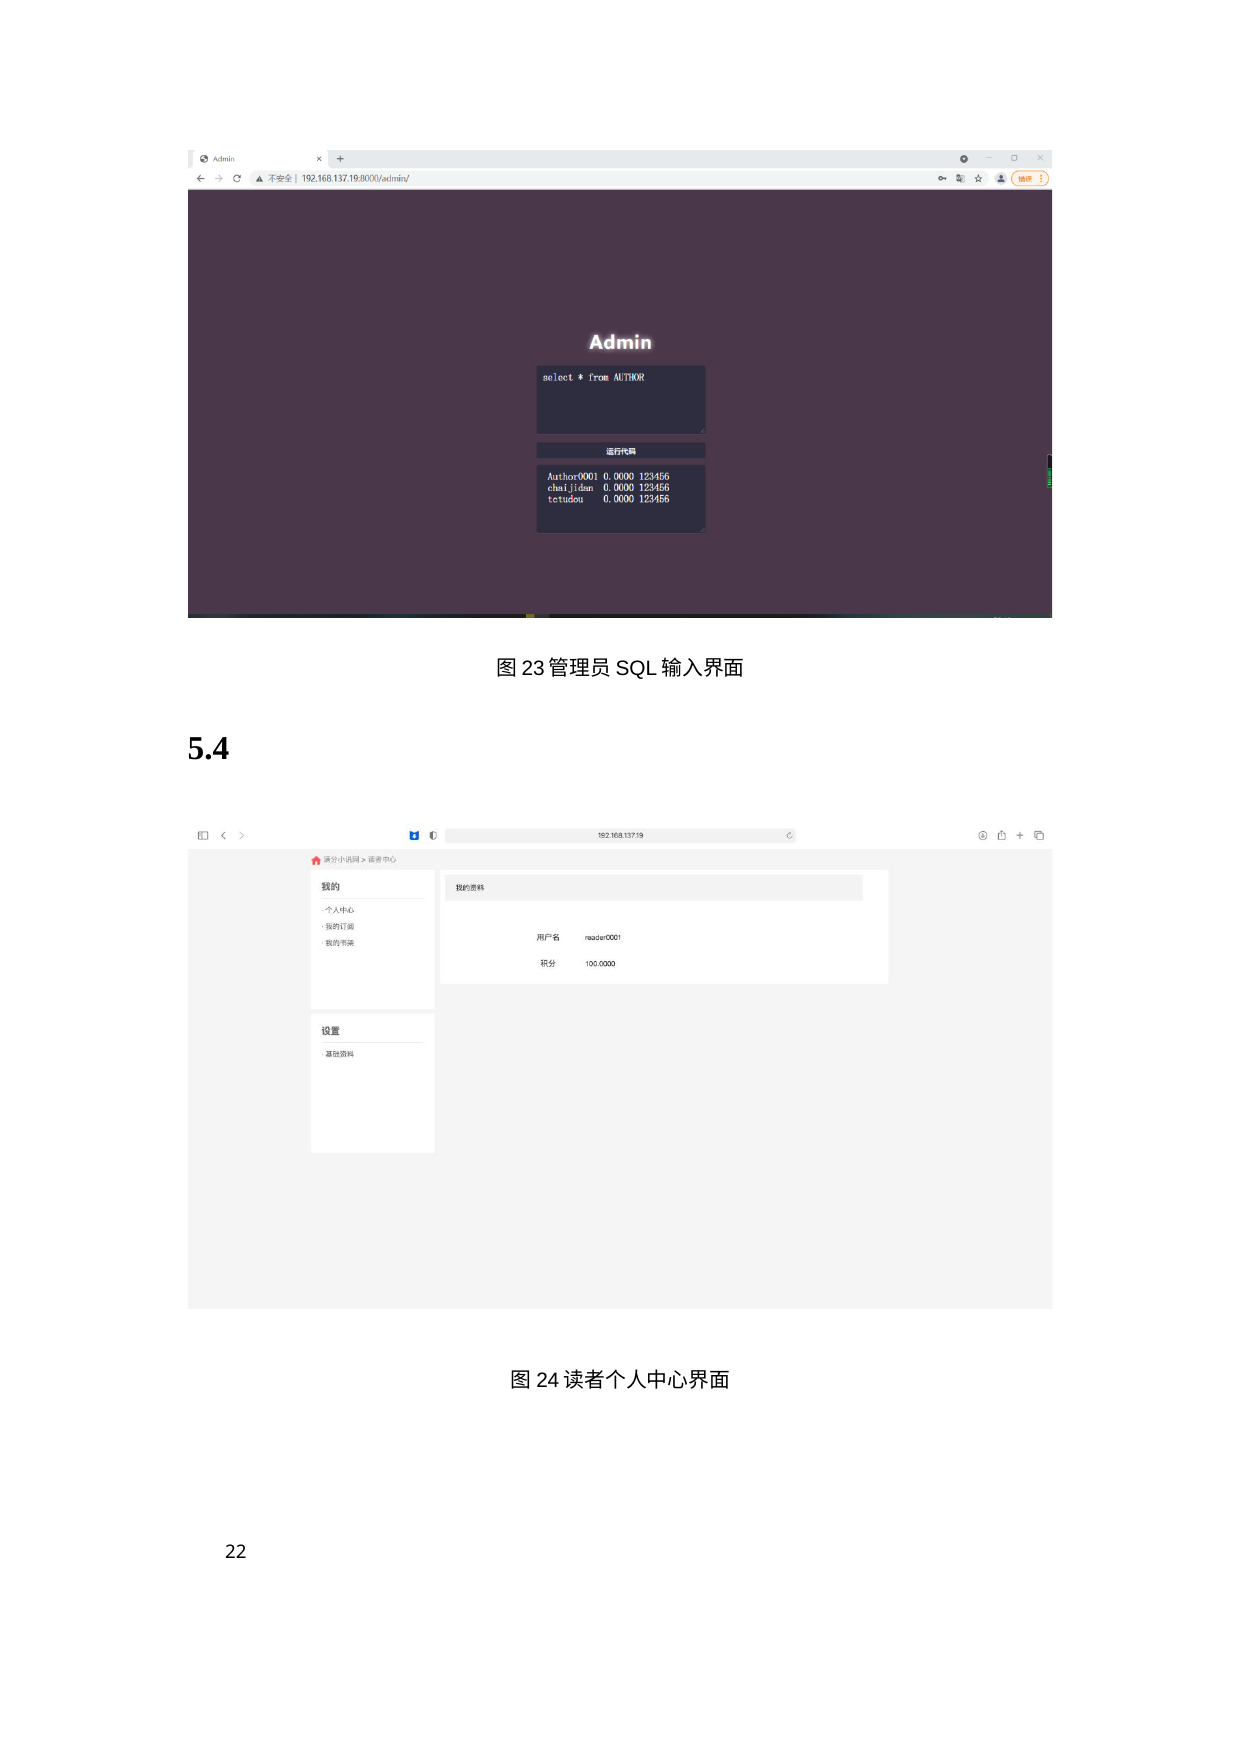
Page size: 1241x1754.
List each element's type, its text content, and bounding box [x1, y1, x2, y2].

picture [187, 822, 1053, 1309]
text 图 24读者个人中心界面 [187, 1358, 1053, 1398]
picture [188, 150, 1053, 618]
list 图 23管理员SQL输入界面 [187, 646, 1053, 686]
text 5.4 [187, 728, 1053, 768]
